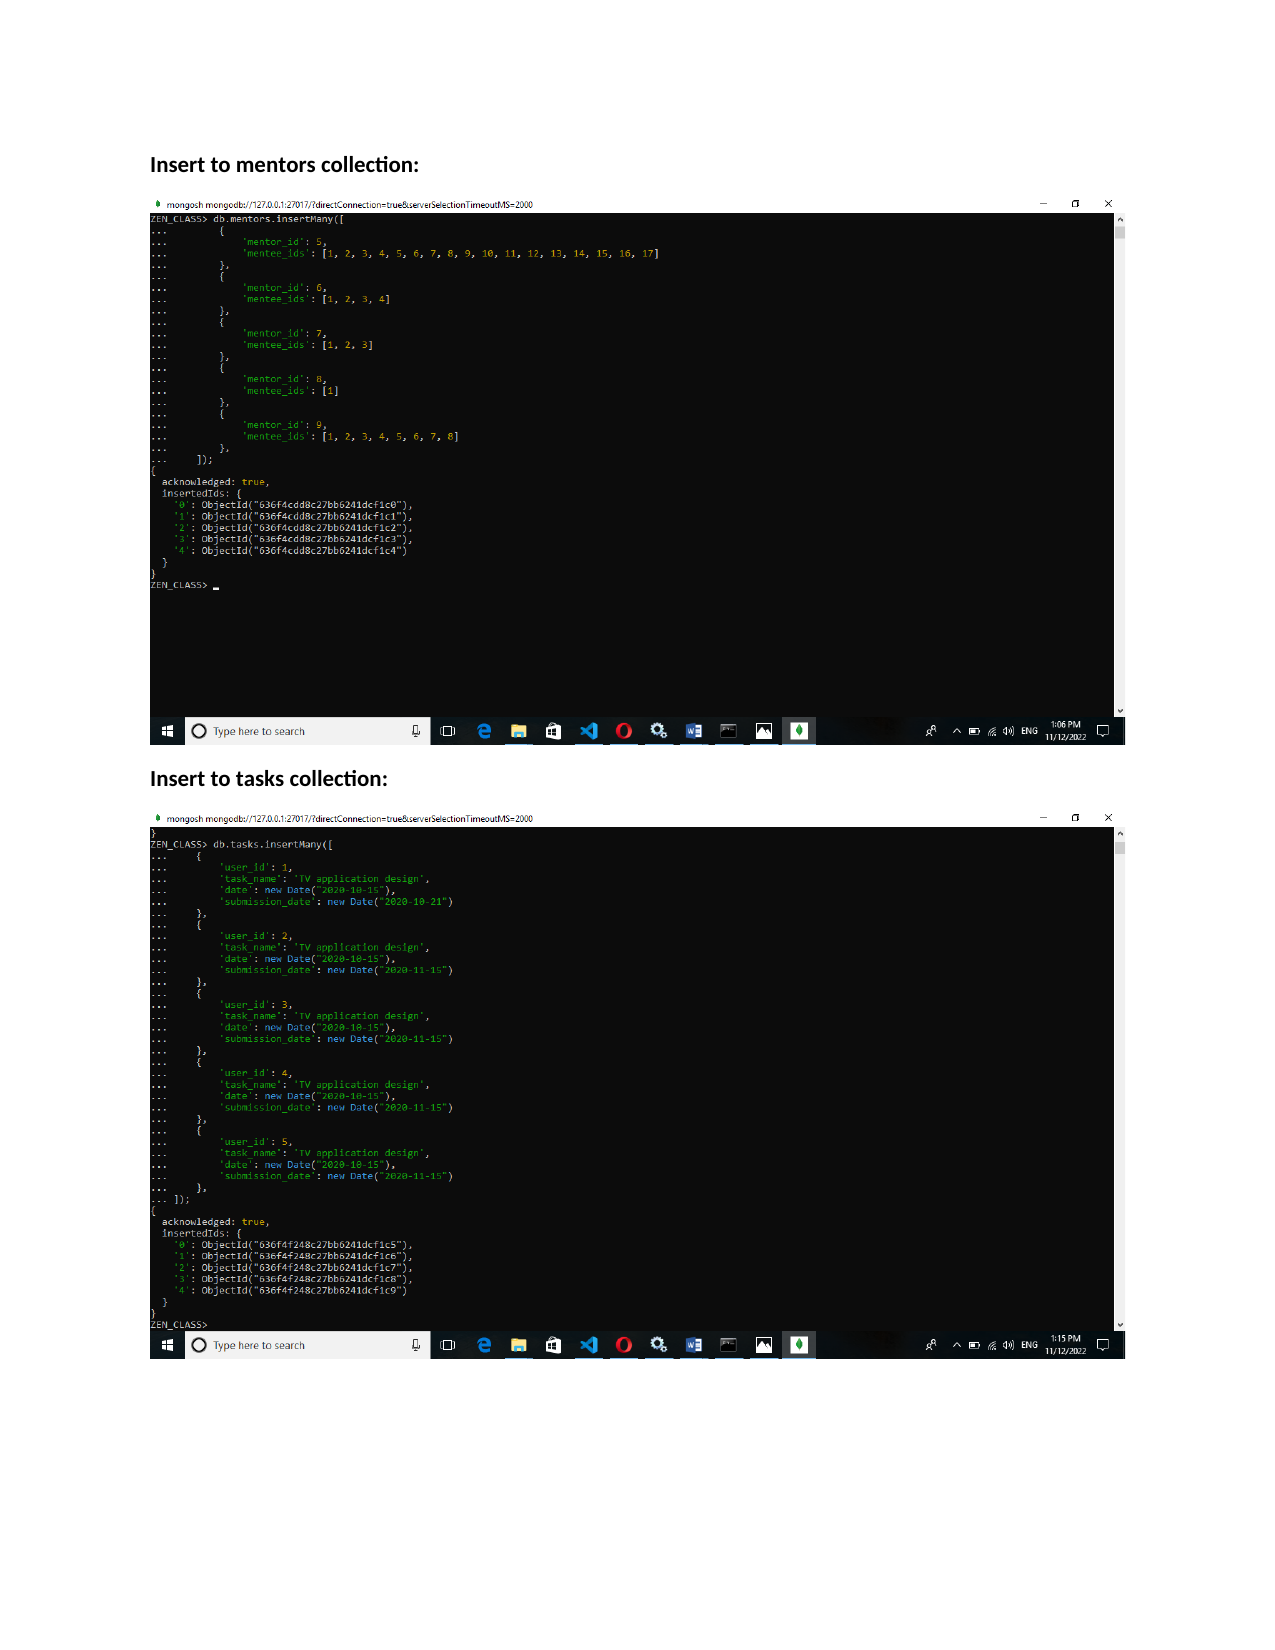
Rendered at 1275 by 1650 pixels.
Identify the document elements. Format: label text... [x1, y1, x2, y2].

picture [150, 196, 1125, 745]
picture [150, 810, 1125, 1359]
text Insert to mentors collection: [150, 150, 1125, 178]
text Insert to tasks collection: [150, 764, 1125, 792]
